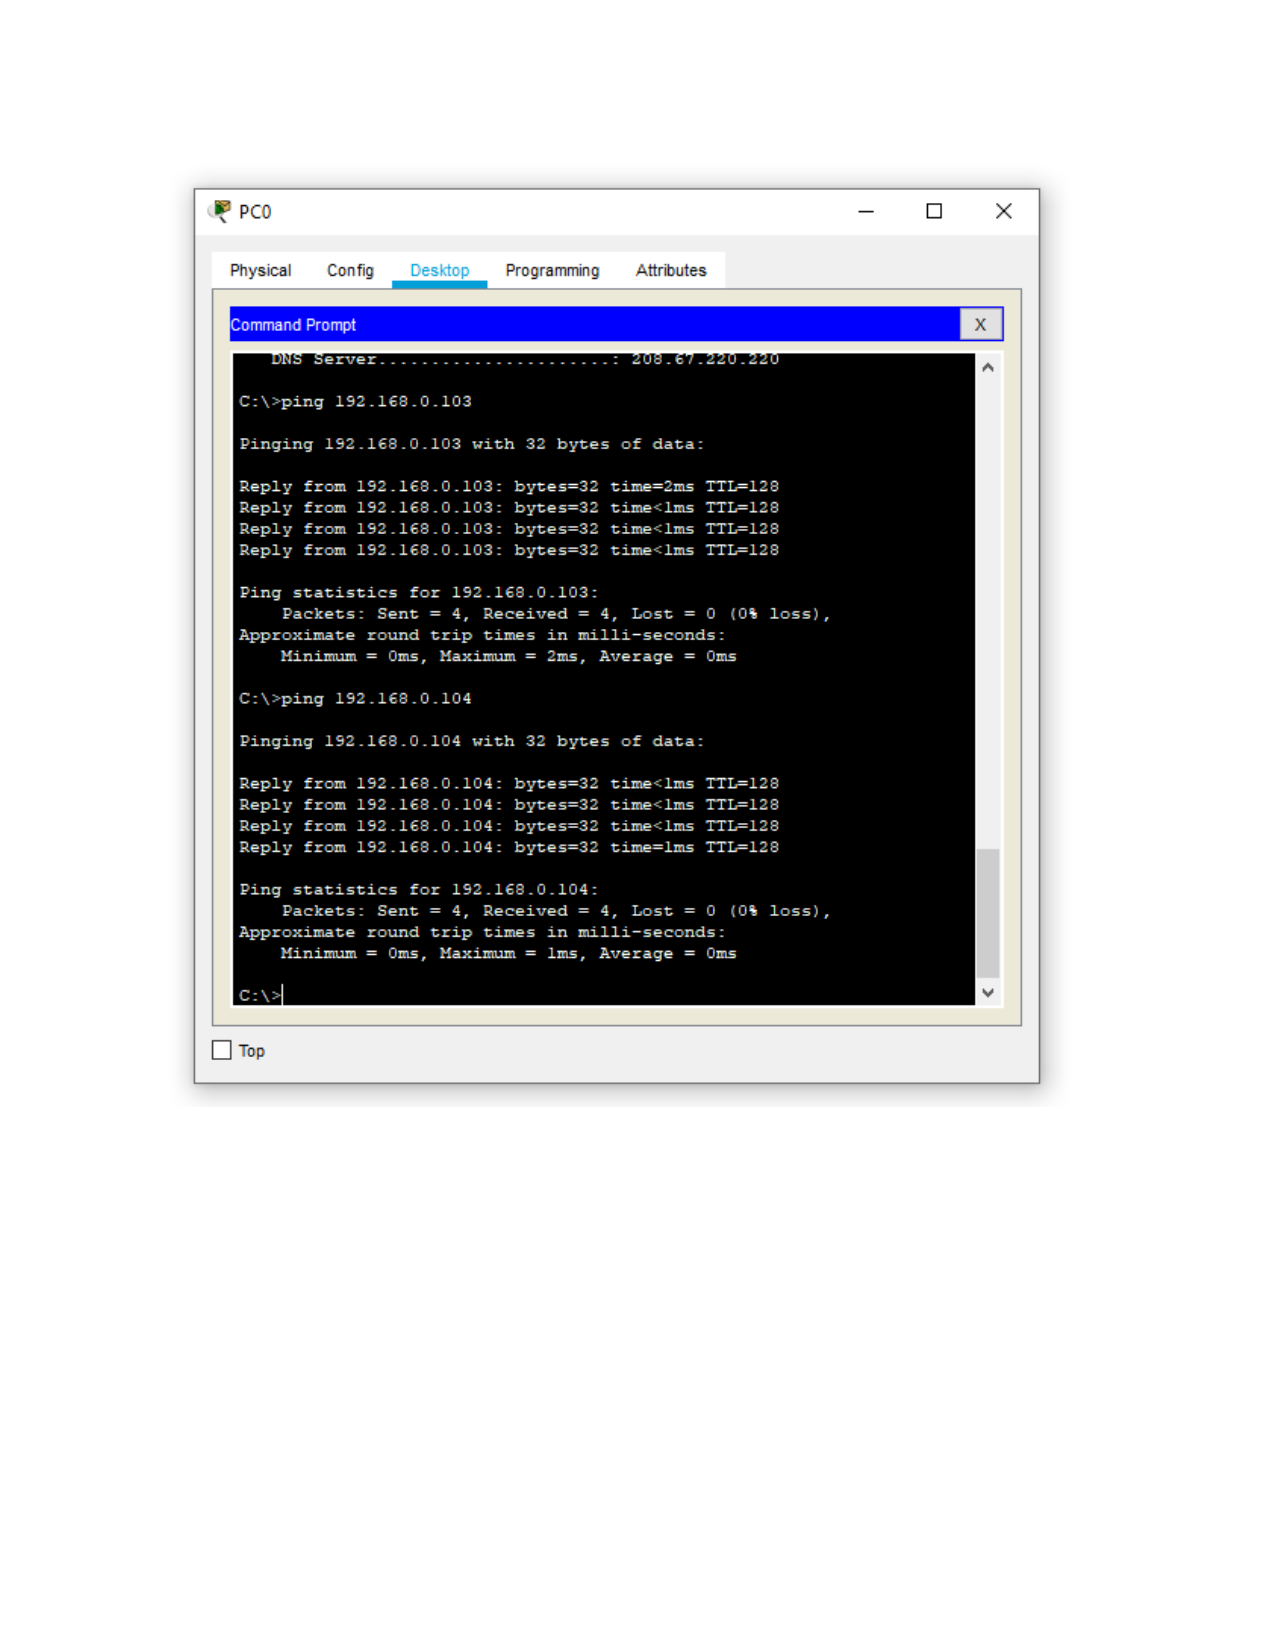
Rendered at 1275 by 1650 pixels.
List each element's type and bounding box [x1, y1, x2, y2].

picture [150, 150, 1142, 1107]
